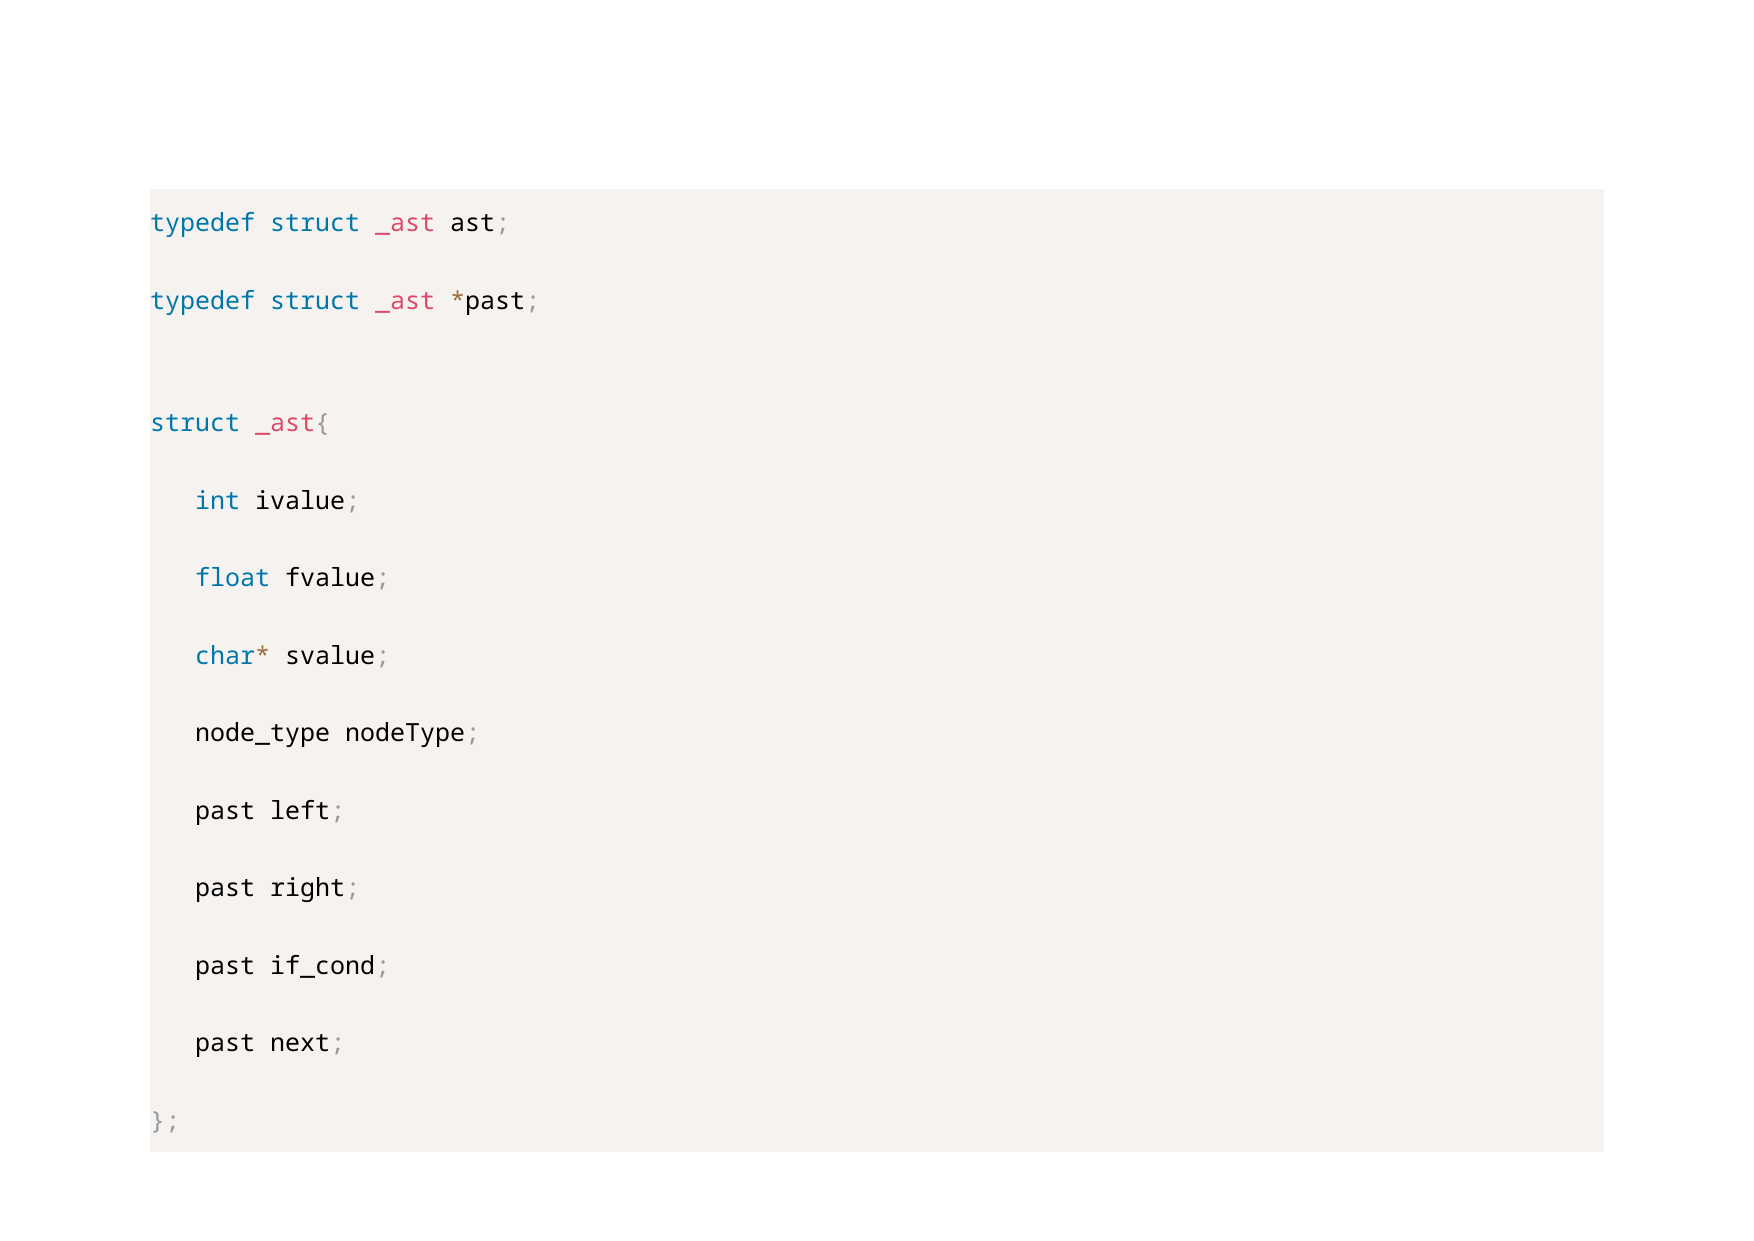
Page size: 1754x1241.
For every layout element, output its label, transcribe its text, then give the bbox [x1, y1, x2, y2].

text }; [150, 1087, 1604, 1152]
text past next; [150, 1009, 1604, 1074]
text past right; [150, 854, 1604, 919]
text struct _ast{ [150, 389, 1604, 454]
text past if_cond; [150, 932, 1604, 997]
text node_type nodeType; [150, 699, 1604, 764]
text typedef struct _ast *past; [150, 267, 1604, 332]
text char* svalue; [150, 622, 1604, 687]
text int ivalue; [150, 467, 1604, 532]
text typedef struct _ast ast; [150, 189, 1604, 254]
text past left; [150, 777, 1604, 842]
text float fvalue; [150, 544, 1604, 609]
